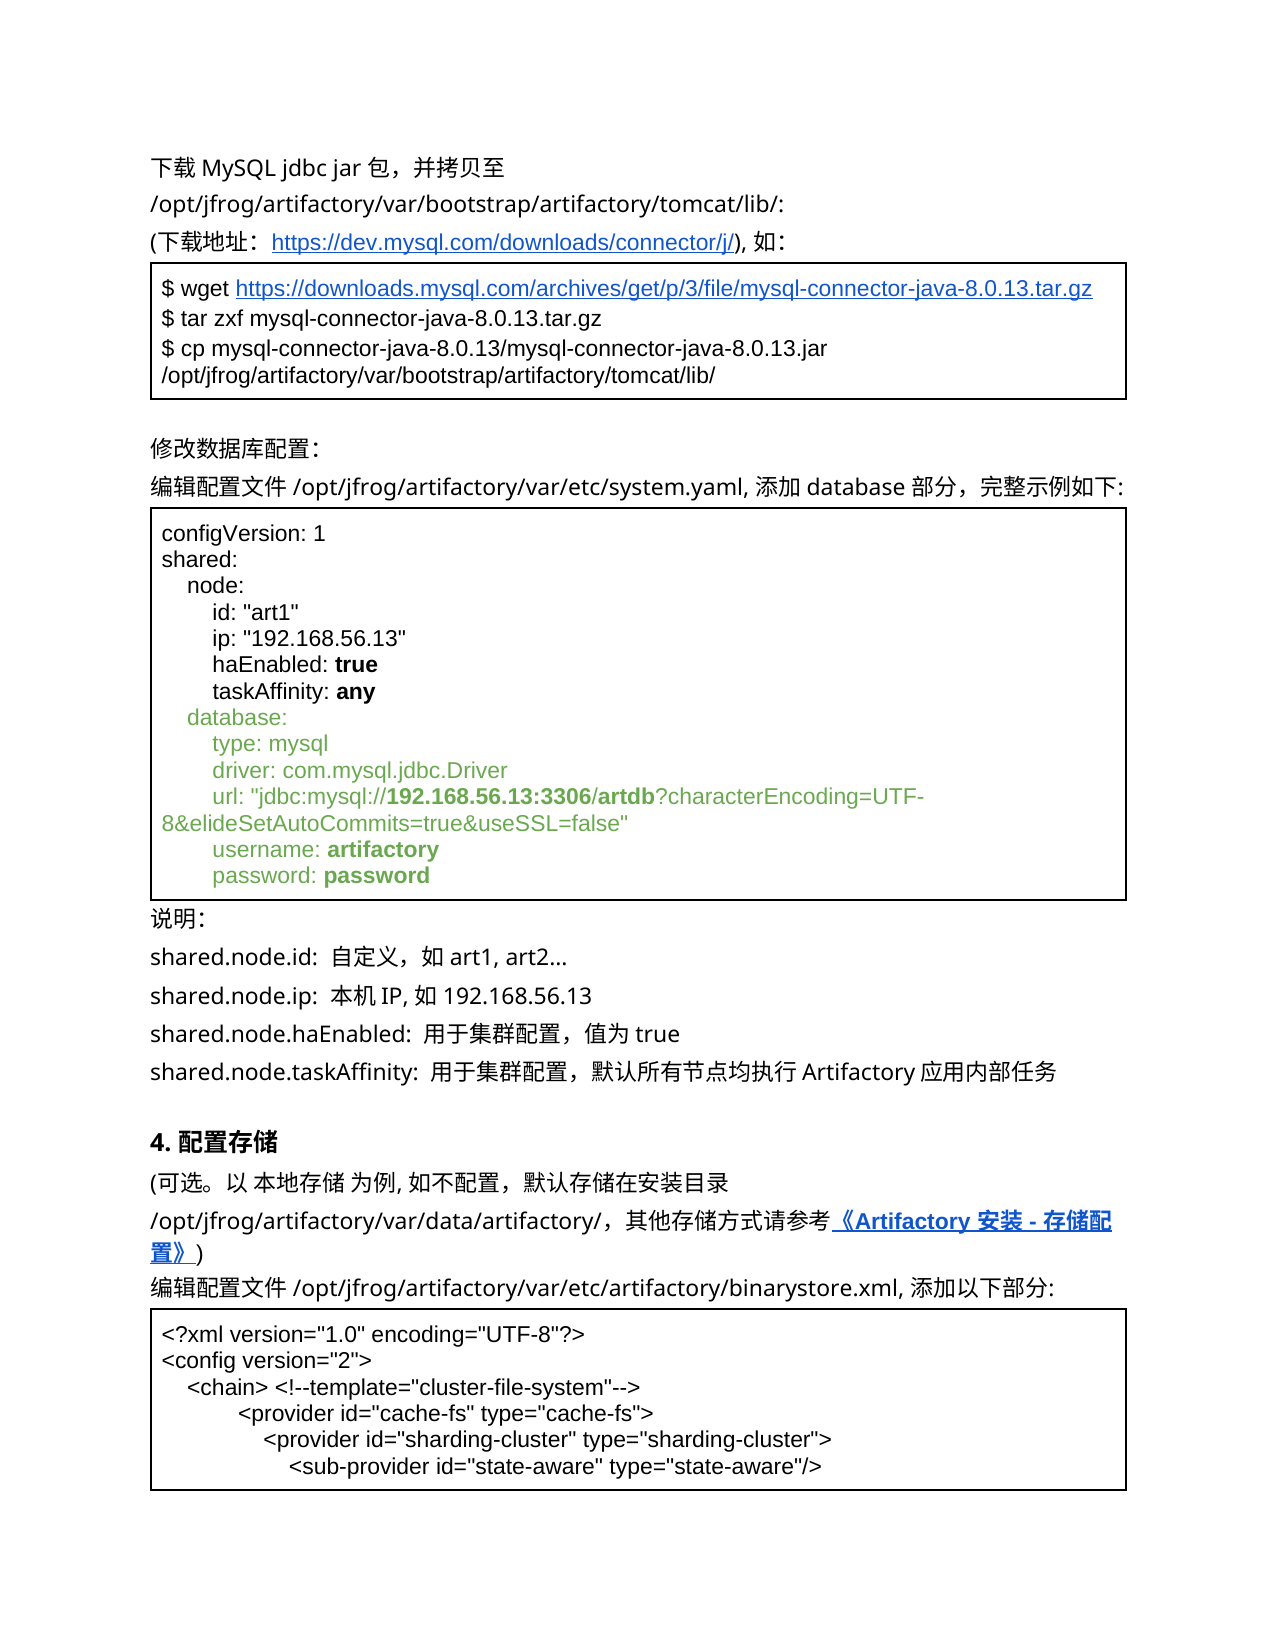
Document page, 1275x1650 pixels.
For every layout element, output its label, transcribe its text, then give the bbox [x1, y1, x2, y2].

table_header $ wget https://downloads.mysql.com/archives/get/p/3/file/mysql-connector-java-8.0.13.tar.gz $ tar zxf mysql-connector-java-8.0.13.tar.gz $ cp mysql-connector-java-8.0.13/mysql-connector-java-8.0.13.jar /opt/jfrog/artifactory/var/bootstrap/artifactory/tomcat/lib/ [152, 264, 1125, 398]
text shared.node.taskAffinity: 用于集群配置，默认所有节点均执行Artifactory应用内部任务 [150, 1054, 1125, 1087]
table_header configVersion: 1 shared: node: id: "art1" ip: "192.168.56.13" haEnabled: true taskAffinity: any database: type: mysql driver: com.mysql.jdbc.Driver url: "jdbc:mysql://192.168.56.13:3306/artdb?characterEncoding=UTF-8&elideSetAutoCommits=true&useSSL=false" username: artifactory password: password [152, 509, 1125, 899]
text 4. 配置存储 [150, 1123, 1125, 1159]
text 编辑配置文件 /opt/jfrog/artifactory/var/etc/system.yaml, 添加 database 部分，完整示例如下: [150, 469, 1125, 502]
text 修改数据库配置： [150, 431, 1125, 464]
text 下载 MySQL jdbc jar 包，并拷贝至 /opt/jfrog/artifactory/var/bootstrap/artifactory/tomcat/lib/: [150, 150, 1125, 219]
text 说明： [150, 901, 1125, 934]
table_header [152, 1310, 1125, 1489]
text (下载地址：https://dev.mysql.com/downloads/connector/j/), 如： [150, 224, 1125, 257]
text shared.node.haEnabled: 用于集群配置，值为 true [150, 1016, 1125, 1049]
text shared.node.ip: 本机 IP, 如 192.168.56.13 [150, 977, 1125, 1011]
text 编辑配置文件 /opt/jfrog/artifactory/var/etc/artifactory/binarystore.xml, 添加以下部分: [150, 1270, 1125, 1303]
text (可选。以 本地存储 为例, 如不配置，默认存储在安装目录 /opt/jfrog/artifactory/var/data/artifactory/，其他存储方式请参考《Artifactory 安装 - 存储配置》) [150, 1164, 1125, 1266]
text shared.node.id: 自定义，如 art1, art2… [150, 939, 1125, 972]
